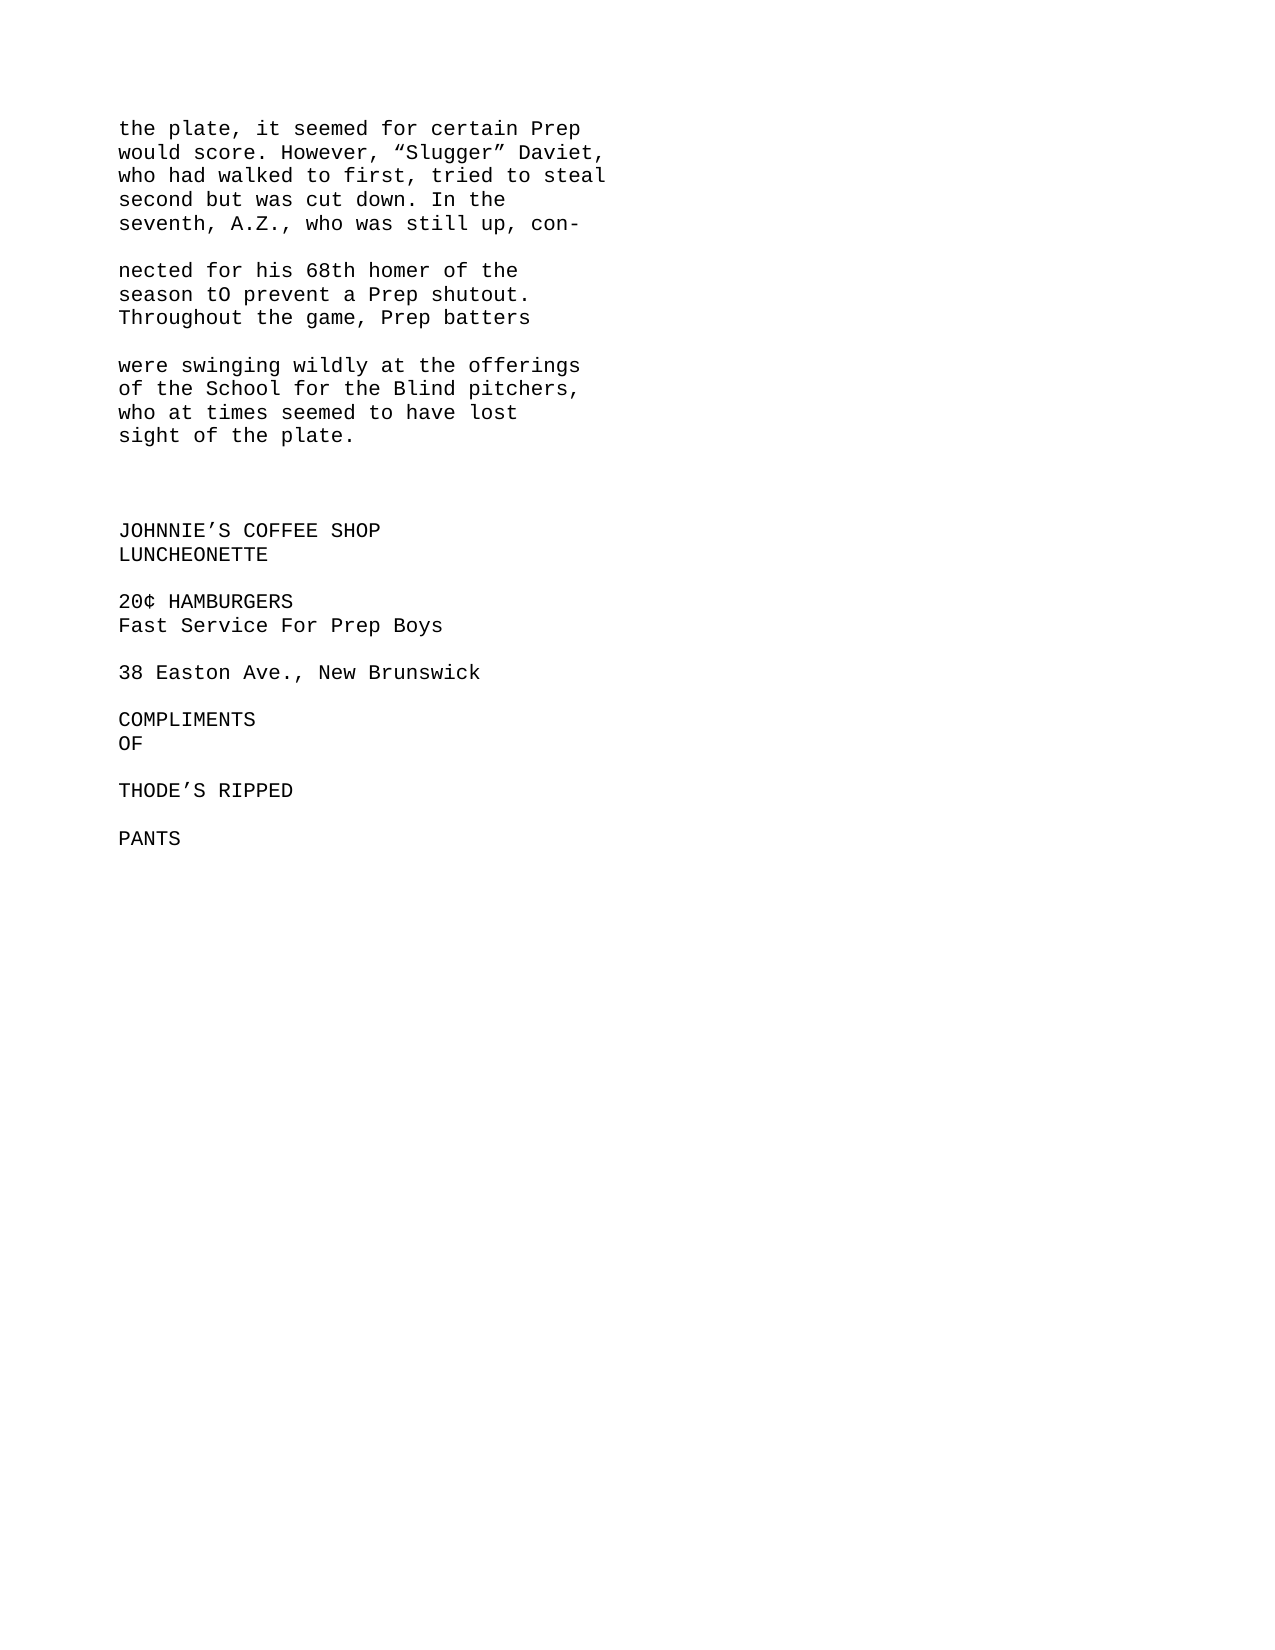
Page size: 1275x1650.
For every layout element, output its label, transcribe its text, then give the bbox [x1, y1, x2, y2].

text PANTS [118, 827, 1157, 851]
text LUNCHEONETTE [118, 544, 1157, 567]
text season tO prevent a Prep shutout. [118, 284, 1157, 307]
text OF [118, 733, 1157, 757]
text nected for his 68th homer of the [118, 260, 1157, 284]
text COMPLIMENTS [118, 709, 1157, 733]
text JOHNNIE’S COFFEE SHOP [118, 520, 1157, 544]
text Fast Service For Prep Boys [118, 615, 1157, 638]
text of the School for the Blind pitchers, [118, 378, 1157, 402]
text Throughout the game, Prep batters [118, 307, 1157, 331]
text sight of the plate. [118, 426, 1157, 449]
text seventh, A.Z., who was still up, con- [118, 213, 1157, 236]
text who had walked to first, tried to steal [118, 165, 1157, 189]
text who at times seemed to have lost [118, 402, 1157, 426]
text THODE’S RIPPED [118, 780, 1157, 804]
text the plate, it seemed for certain Prep [118, 118, 1157, 142]
text were swinging wildly at the offerings [118, 354, 1157, 378]
text second but was cut down. In the [118, 189, 1157, 213]
text 38 Easton Ave., New Brunswick [118, 662, 1157, 686]
text would score. However, “Slugger” Daviet, [118, 142, 1157, 165]
text 20¢ HAMBURGERS [118, 591, 1157, 615]
